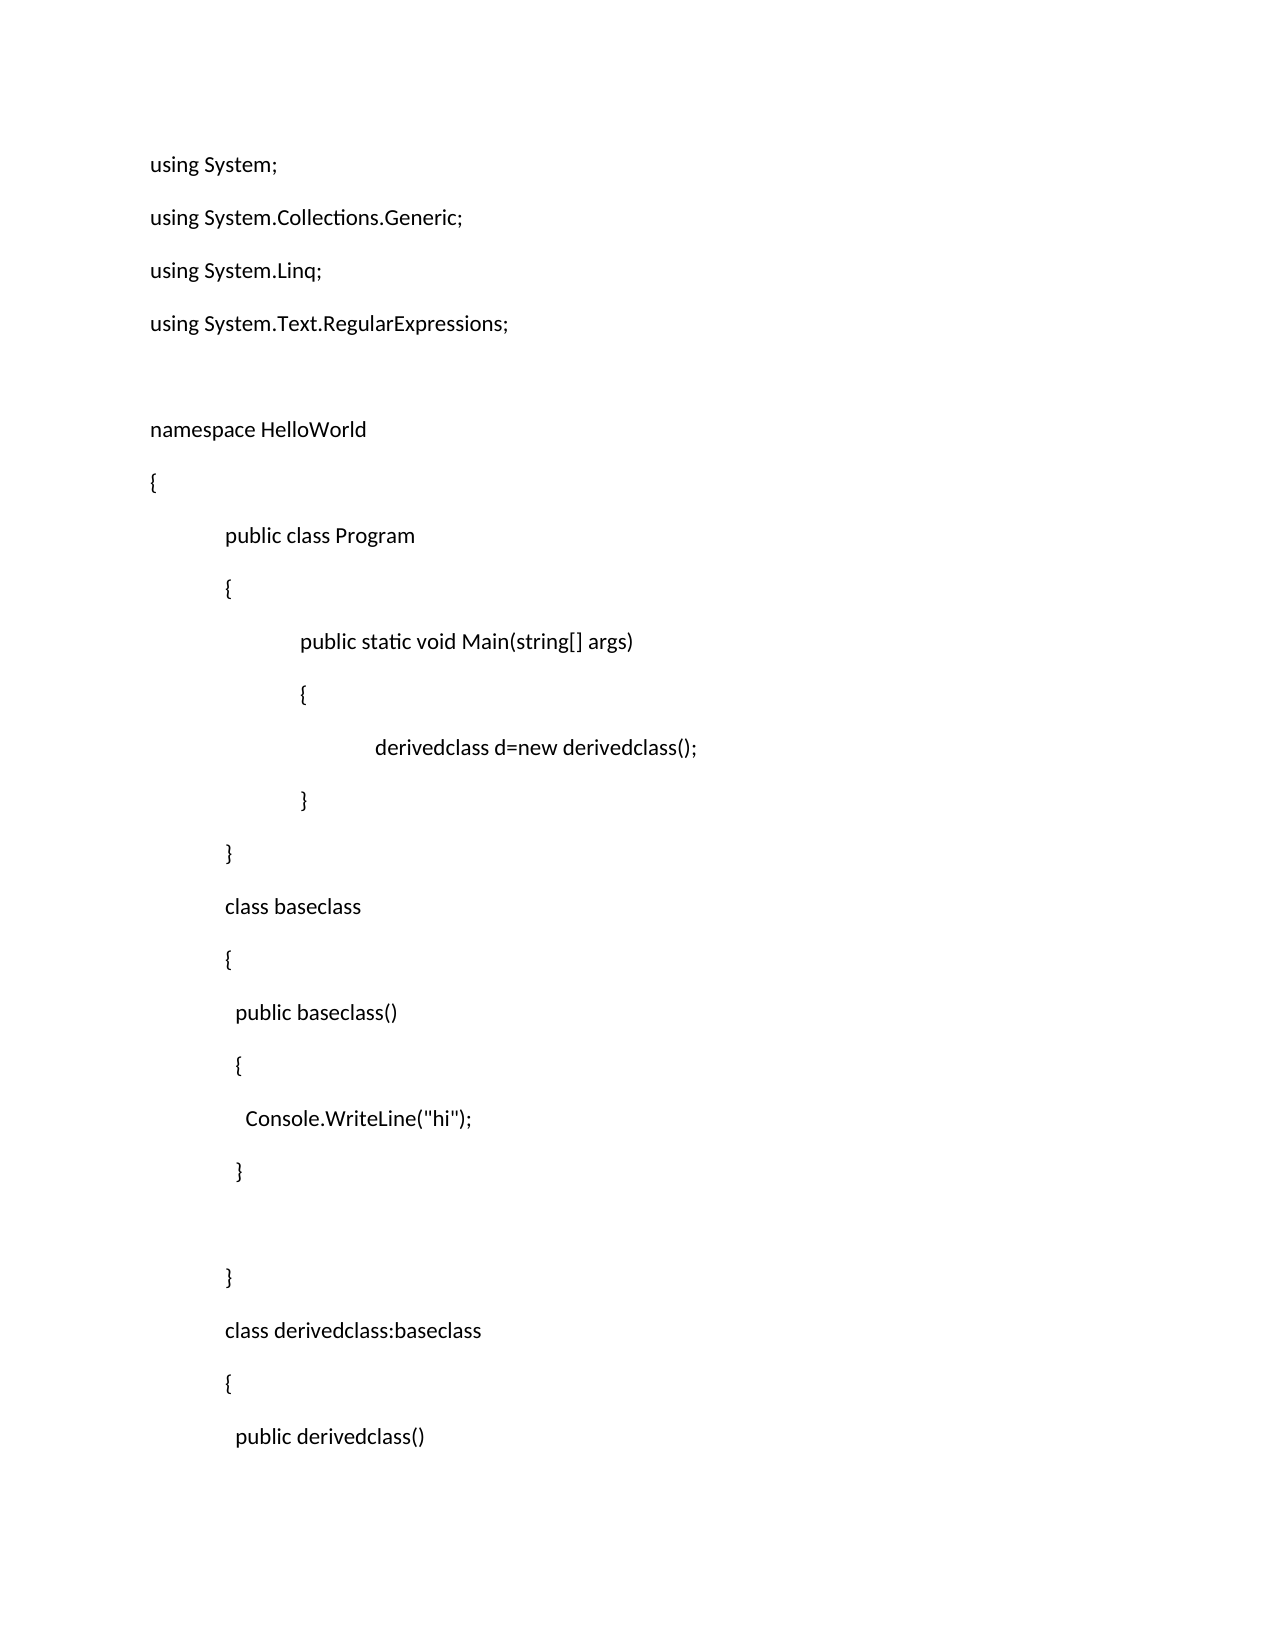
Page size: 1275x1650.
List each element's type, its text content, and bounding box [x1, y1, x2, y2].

text class derivedclass:baseclass [150, 1316, 1125, 1344]
text public derivedclass() [150, 1422, 1125, 1451]
text using System.Text.RegularExpressions; [150, 309, 1125, 337]
text Console.WriteLine("hi"); [150, 1104, 1125, 1132]
text class baseclass [150, 892, 1125, 920]
text } [150, 1263, 1125, 1291]
text public static void Main(string[] args) [150, 627, 1125, 655]
text { [150, 1369, 1125, 1397]
text { [150, 945, 1125, 973]
text { [150, 680, 1125, 708]
text derivedclass d=new derivedclass(); [150, 733, 1125, 761]
text using System.Linq; [150, 256, 1125, 284]
text } [150, 786, 1125, 814]
text { [150, 468, 1125, 496]
text using System.Collections.Generic; [150, 203, 1125, 231]
text public class Program [150, 521, 1125, 549]
text public baseclass() [150, 998, 1125, 1026]
text { [150, 1051, 1125, 1079]
text using System; [150, 150, 1125, 178]
text { [150, 574, 1125, 602]
text } [150, 839, 1125, 867]
text namespace HelloWorld [150, 415, 1125, 443]
text } [150, 1157, 1125, 1185]
